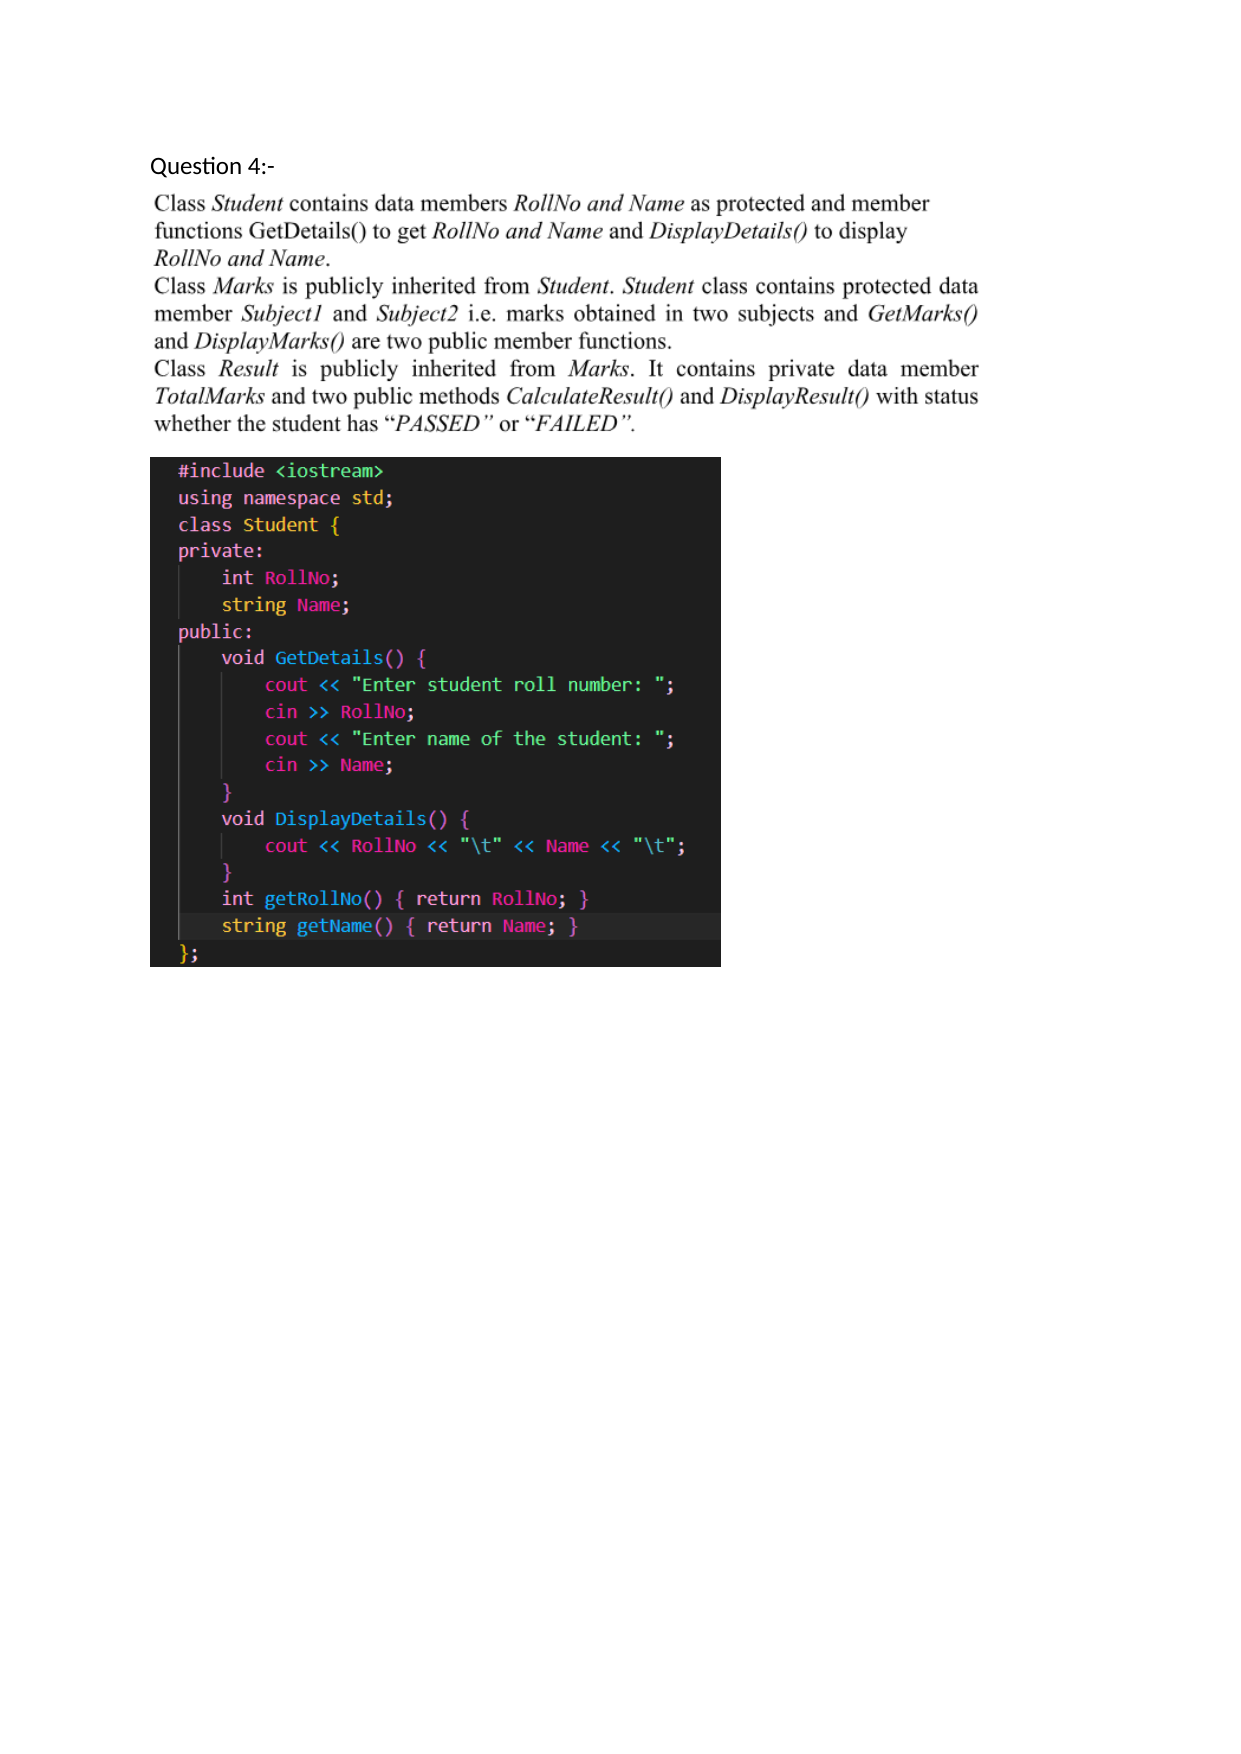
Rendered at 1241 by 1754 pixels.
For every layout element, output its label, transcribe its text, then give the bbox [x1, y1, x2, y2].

picture [150, 457, 721, 967]
text Question 4:- [150, 150, 1090, 185]
picture [150, 185, 1091, 437]
